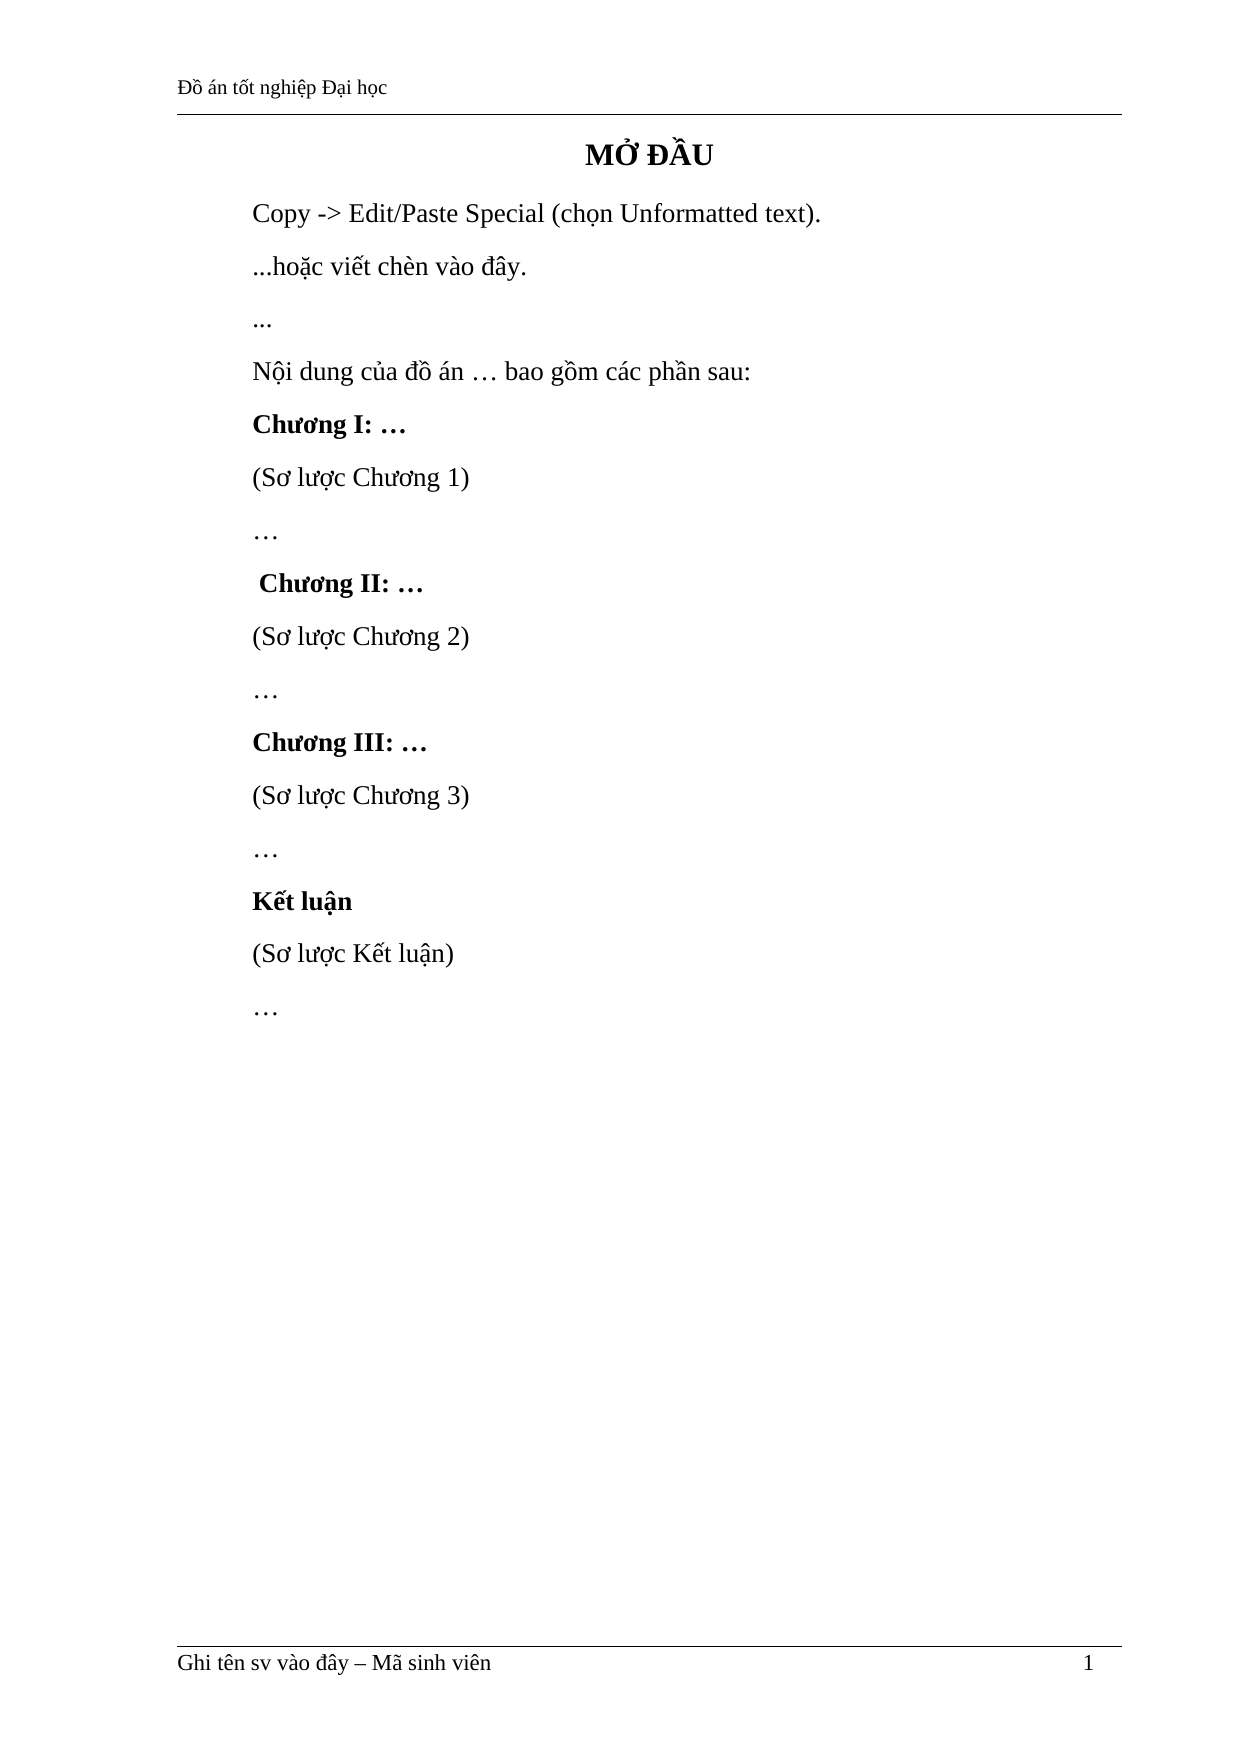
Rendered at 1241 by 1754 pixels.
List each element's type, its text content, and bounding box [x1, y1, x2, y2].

text (Sơ lược Chương 2) [177, 620, 1122, 651]
text (Sơ lược Chương 1) [177, 461, 1122, 492]
text … [177, 991, 1122, 1022]
text … [177, 514, 1122, 545]
text ...hoặc viết chèn vào đây. [177, 250, 1122, 281]
subtitle MỞ ĐẦU [177, 137, 1122, 173]
text … [177, 673, 1122, 704]
text Chương I: … [177, 408, 1122, 439]
text … [177, 832, 1122, 863]
text Chương III: … [177, 726, 1122, 757]
text Kết luận [252, 885, 1122, 916]
text (Sơ lược Chương 3) [177, 779, 1122, 810]
text Chương II: … [177, 567, 1122, 598]
text Nội dung của đồ án … bao gồm các phần sau: [177, 356, 1122, 387]
text ... [177, 303, 1122, 334]
text (Sơ lược Kết luận) [177, 938, 1122, 969]
text Copy -> Edit/Paste Special (chọn Unformatted text). [177, 197, 1122, 228]
